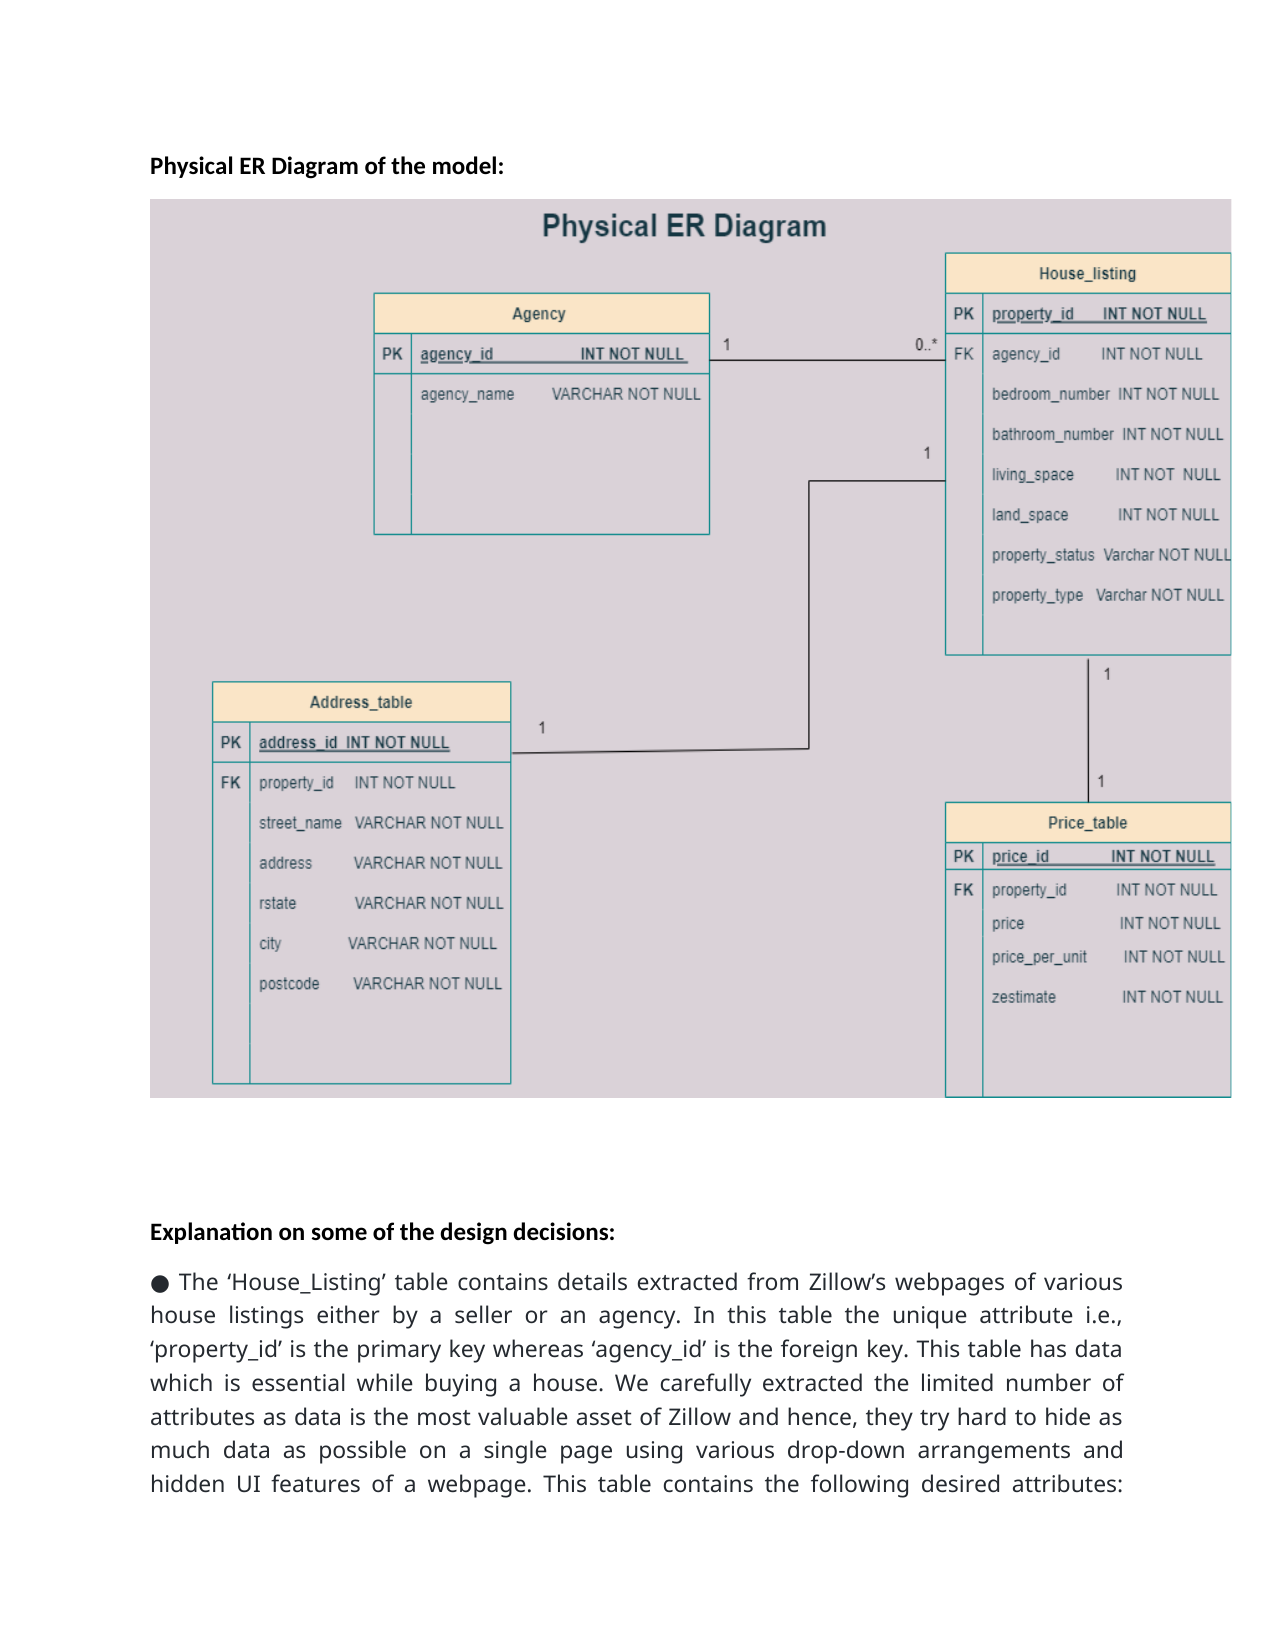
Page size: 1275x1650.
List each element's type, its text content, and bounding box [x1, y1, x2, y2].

text Physical ER Diagram of the model: [150, 150, 1125, 181]
picture [150, 199, 1232, 1098]
text Explanation on some of the design decisions: [150, 1216, 1125, 1247]
